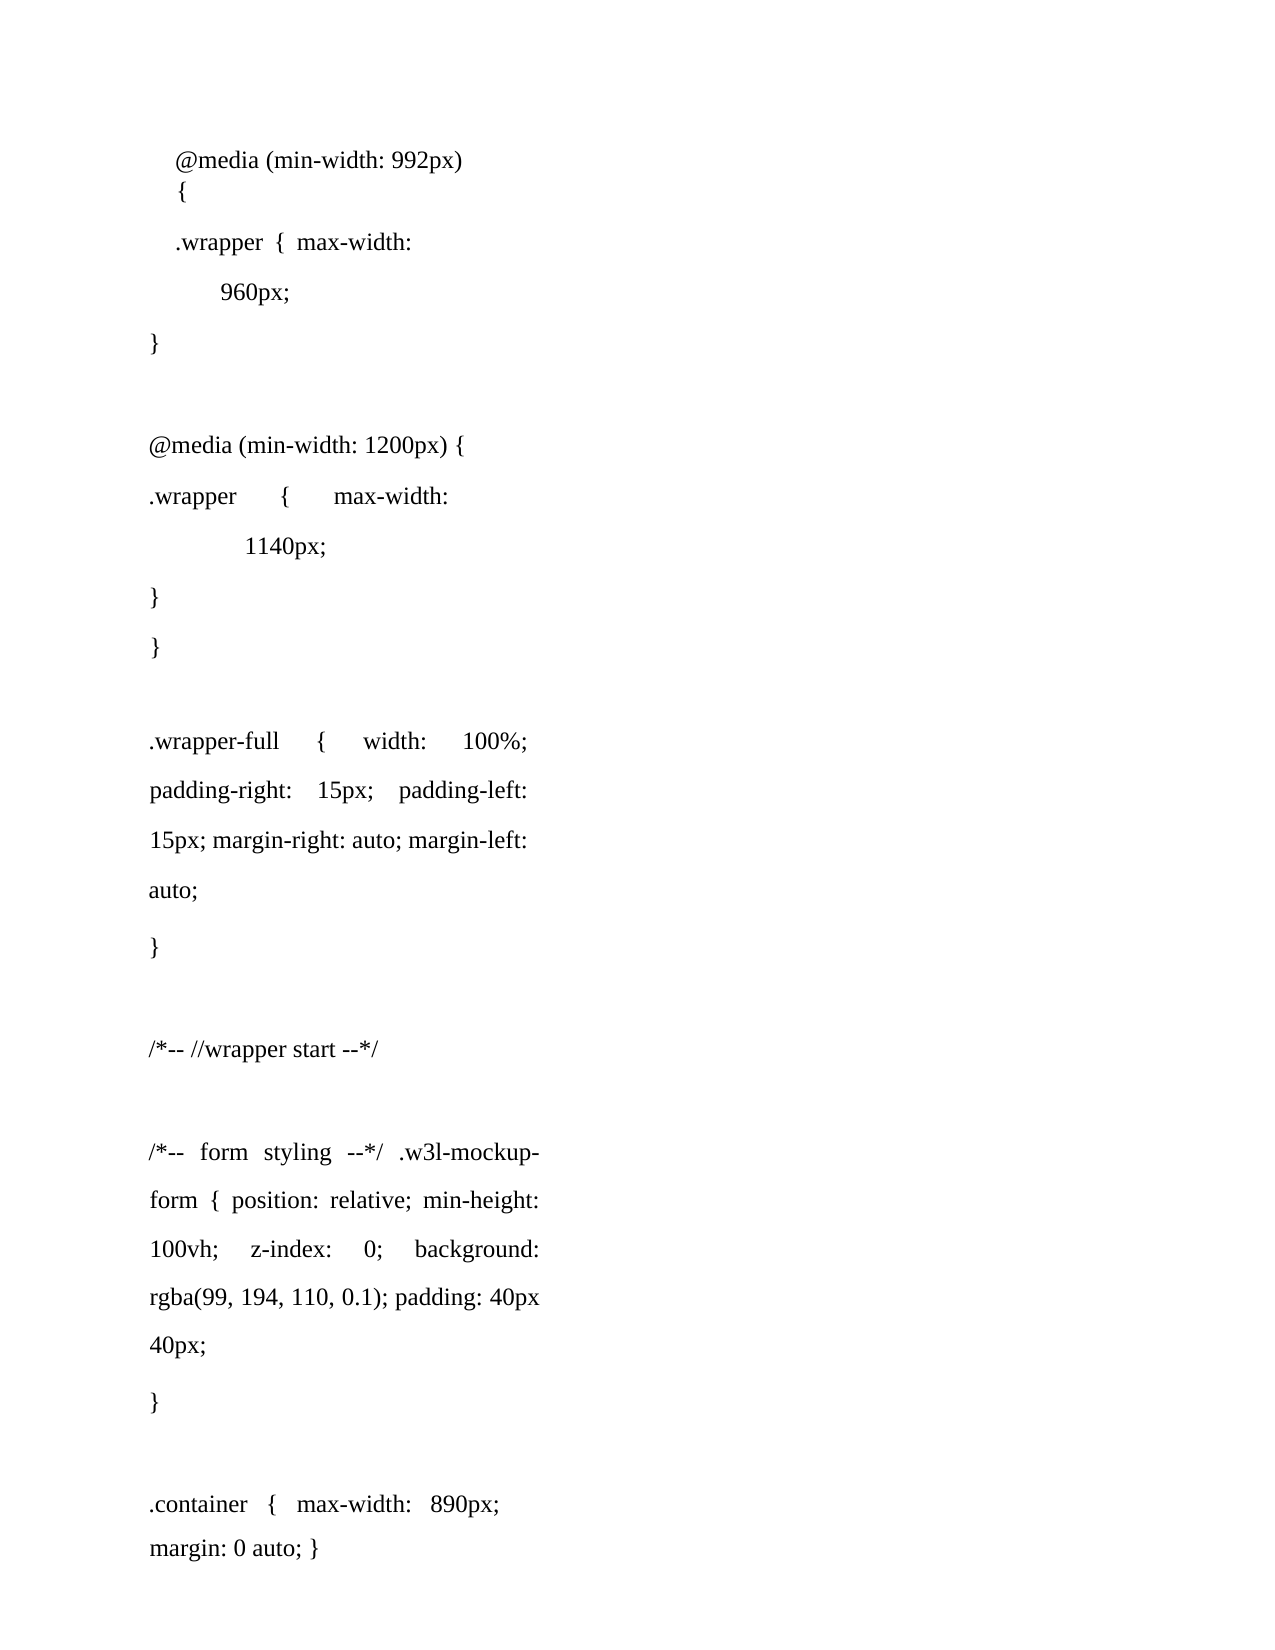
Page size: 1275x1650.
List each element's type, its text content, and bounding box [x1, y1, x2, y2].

text } [148, 328, 1191, 356]
text @media (min-width: 1200px) { [148, 430, 1191, 458]
text .wrapper-full { width: 100%; padding-right: 15px; padding-left: 15px; margin-right: auto; margin-left: [148, 726, 528, 854]
text /*-- //wrapper start --*/ [148, 1034, 1191, 1063]
text @media (min-width: 992px) { [175, 145, 462, 205]
text } } [148, 582, 174, 661]
text } [148, 932, 1191, 961]
text .container { max-width: 890px; margin: 0 auto; } [148, 1489, 500, 1561]
text /*-- form styling --*/ .w3l-mockup-form { position: relative; min-height: 100vh; z-index: 0; background: rgba(99, 194, 110, 0.1); padding: 40px 40px; [148, 1137, 540, 1359]
text .wrapper { max-width: 960px; [175, 227, 412, 306]
text .wrapper { max-width: 1140px; [148, 481, 449, 560]
text } [148, 1387, 1191, 1416]
text auto; [148, 875, 1191, 904]
